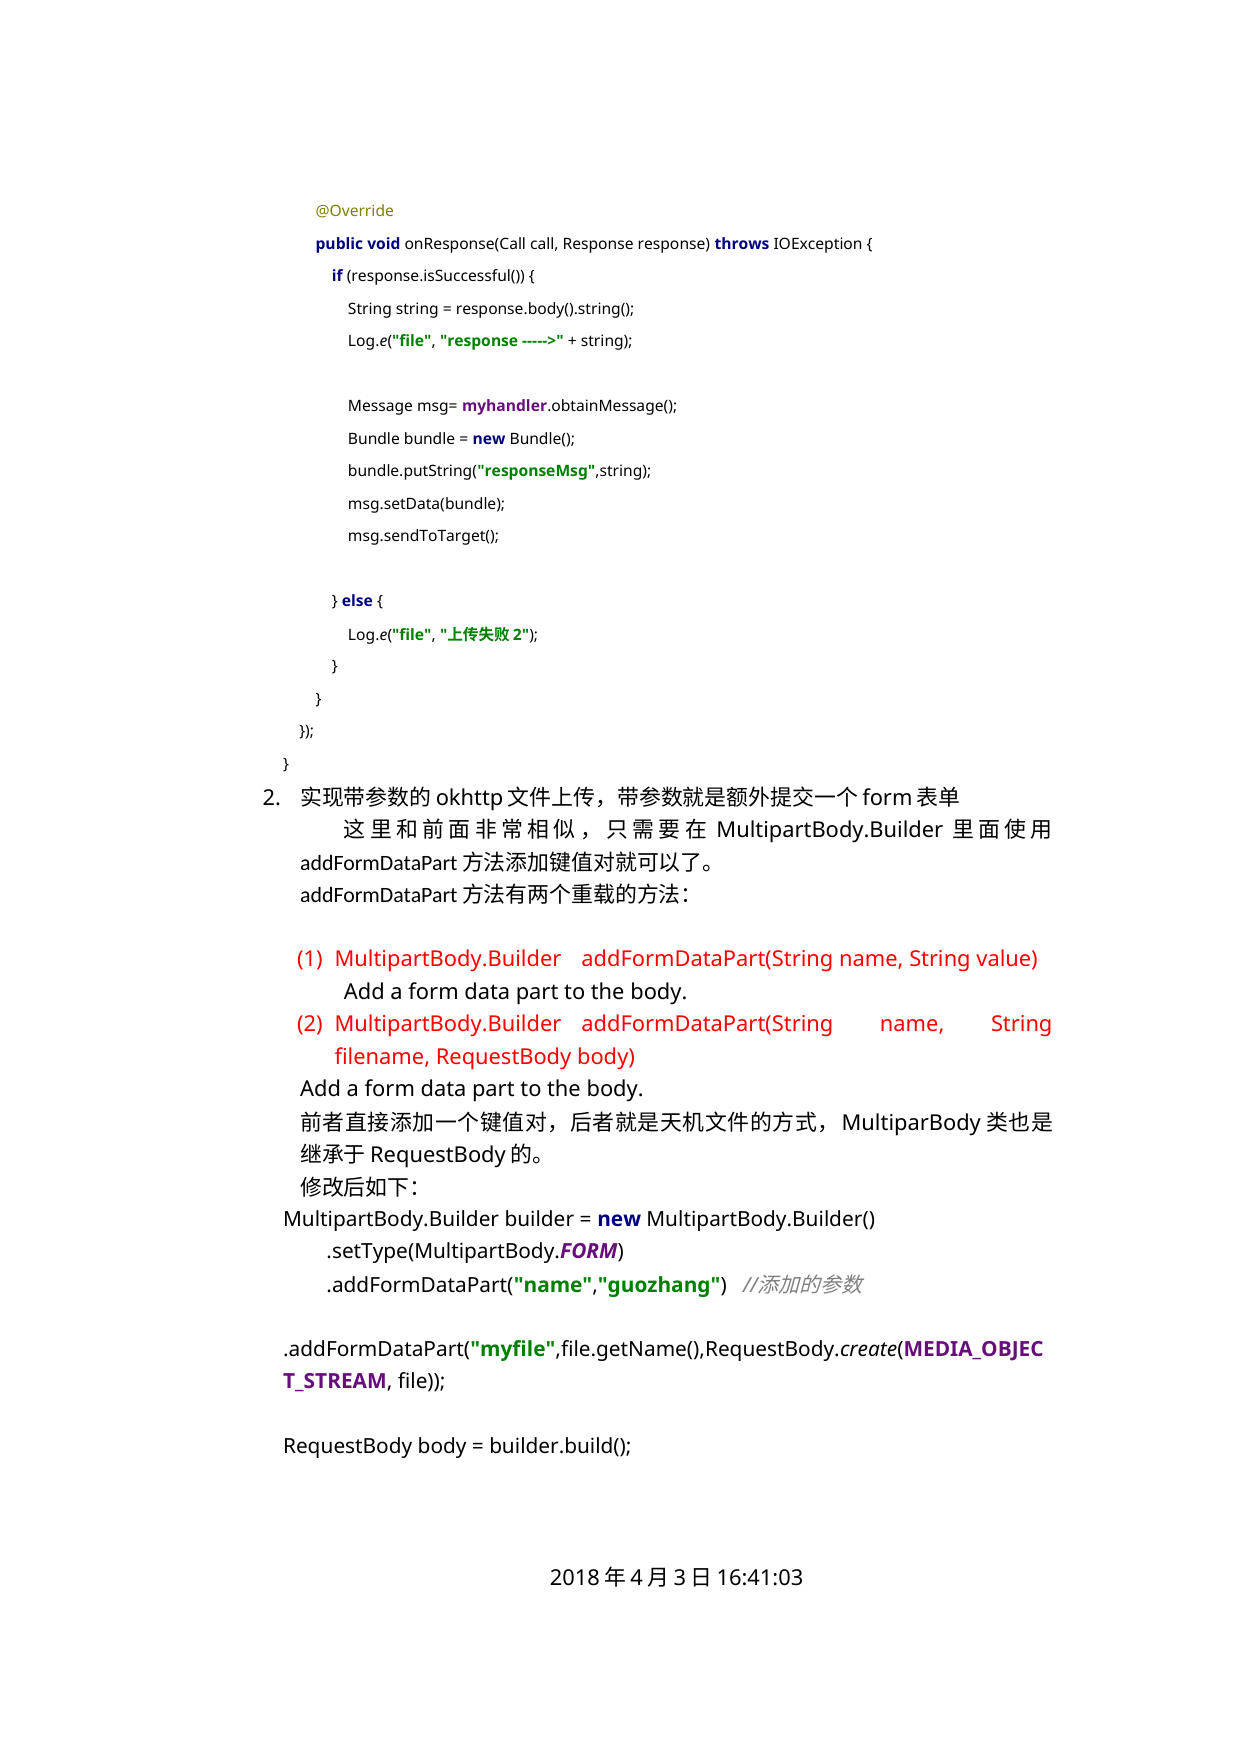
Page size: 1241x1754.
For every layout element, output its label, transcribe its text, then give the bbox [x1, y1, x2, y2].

list 前者直接添加一个键值对，后者就是天机文件的方式，MultiparBody类也是继承于RequestBody的。 [300, 1104, 1053, 1169]
text MultipartBody.Builder builder = new MultipartBody.Builder() .setType(MultipartBody.FORM) .addFormDataPart("name","guozhang") //添加的参数 .addFormDataPart("myfile",file.getName(),RequestBody.create(MEDIA_OBJECT_STREAM, file)); RequestBody body = builder.build(); [283, 1202, 1053, 1462]
list 这里和前面非常相似，只需要在MultipartBody.Builder里面使用addFormDataPart方法添加键值对就可以了。 [300, 812, 1053, 877]
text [283, 162, 1053, 779]
list addFormDataPart方法有两个重载的方法： [300, 877, 1053, 909]
list MultipartBody.Builder addFormDataPart(String name, String filename, RequestBody body) [297, 1007, 1053, 1072]
list 修改后如下： [300, 1169, 1053, 1202]
list 实现带参数的okhttp文件上传，带参数就是额外提交一个form表单 [262, 779, 1053, 812]
list Add a form data part to the body. [300, 974, 1053, 1007]
list 2018年4月3日16:41:03 [300, 1559, 1053, 1592]
list MultipartBody.Builder addFormDataPart(String name, String value) [297, 942, 1053, 974]
list Add a form data part to the body. [300, 1072, 1053, 1104]
